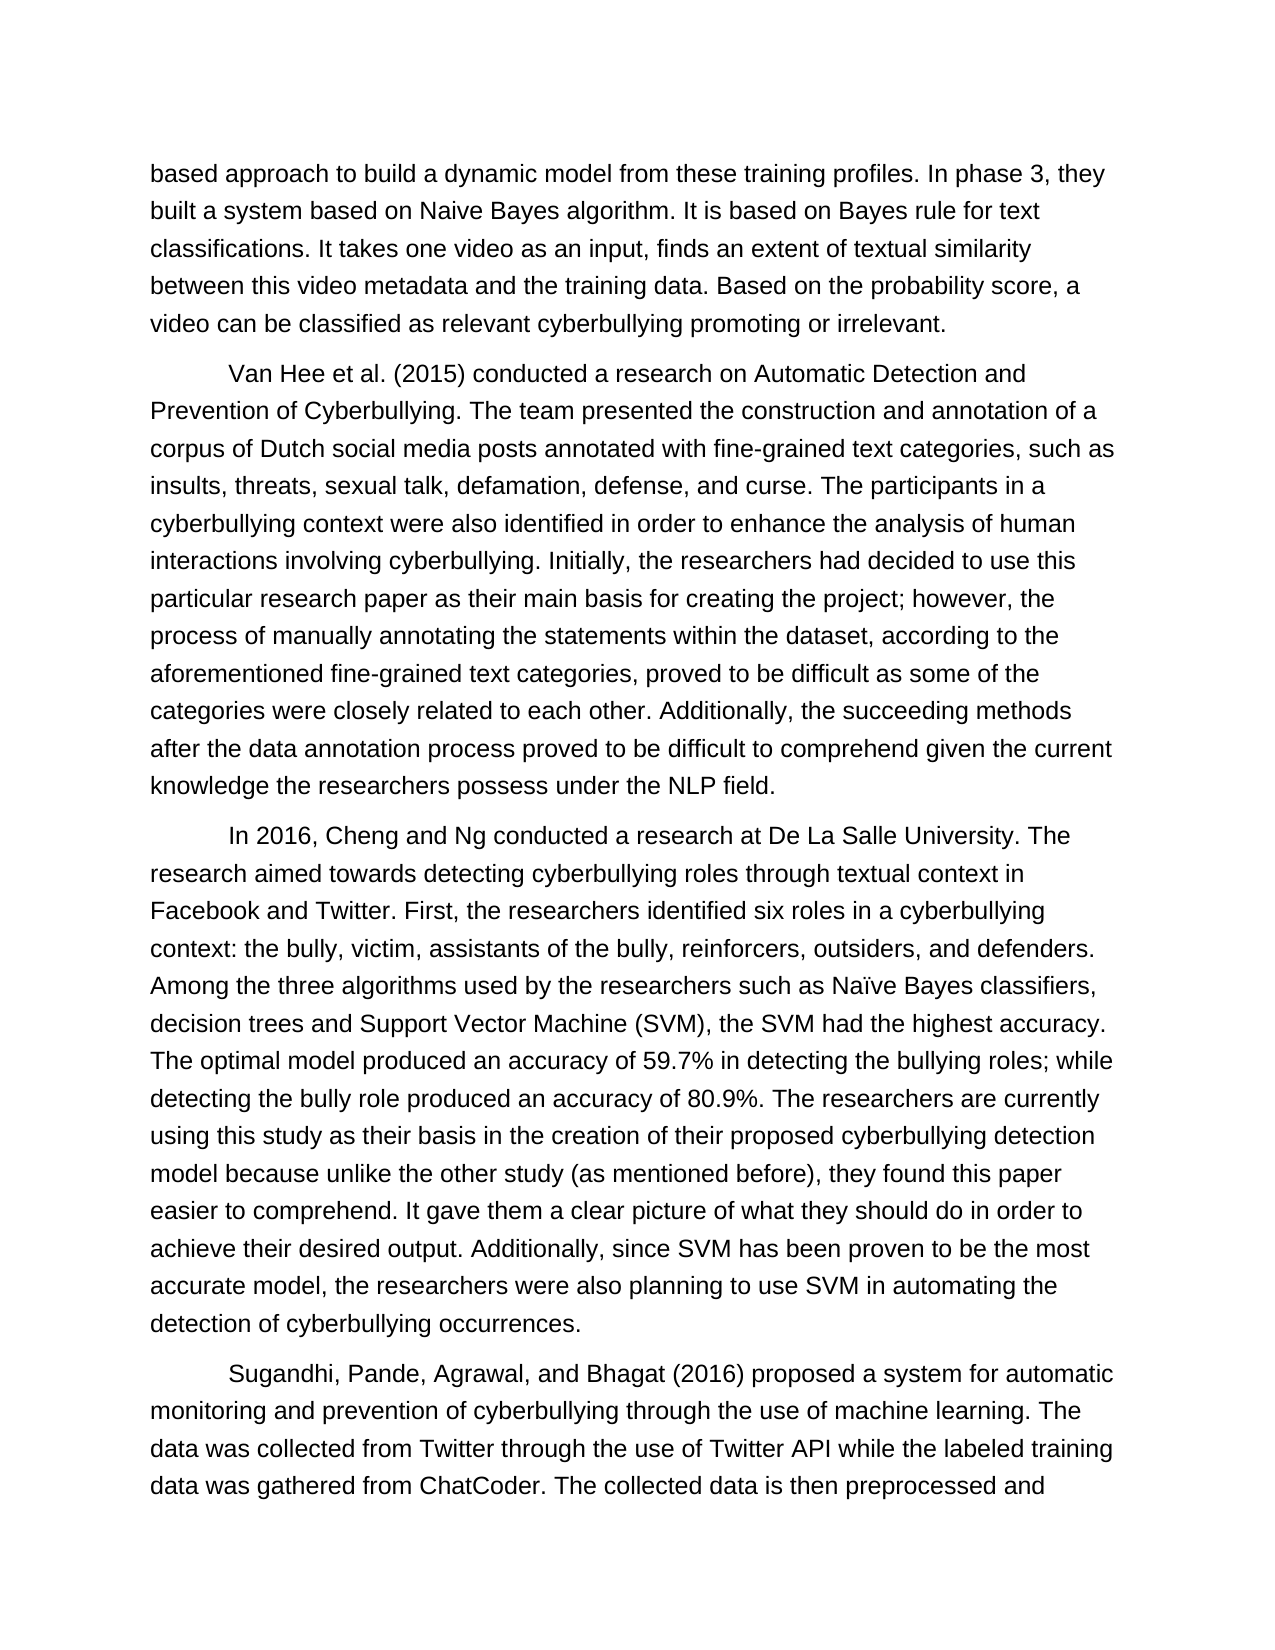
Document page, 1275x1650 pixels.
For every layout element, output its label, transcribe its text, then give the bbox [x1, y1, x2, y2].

text Van Hee et al. (2015) conducted a research on Automatic Detection and Prevention of Cyberbullying. The team presented the construction and annotation of a corpus of Dutch social media posts annotated with fine-grained text categories, such as insults, threats, sexual talk, defamation, defense, and curse. The participants in a cyberbullying context were also identified in order to enhance the analysis of human interactions involving cyberbullying. Initially, the researchers had decided to use this particular research paper as their main basis for creating the project; however, the process of manually annotating the statements within the dataset, according to the aforementioned fine-grained text categories, proved to be difficult as some of the categories were closely related to each other. Additionally, the succeeding methods after the data annotation process proved to be difficult to comprehend given the current knowledge the researchers possess under the NLP field. [150, 350, 1125, 800]
